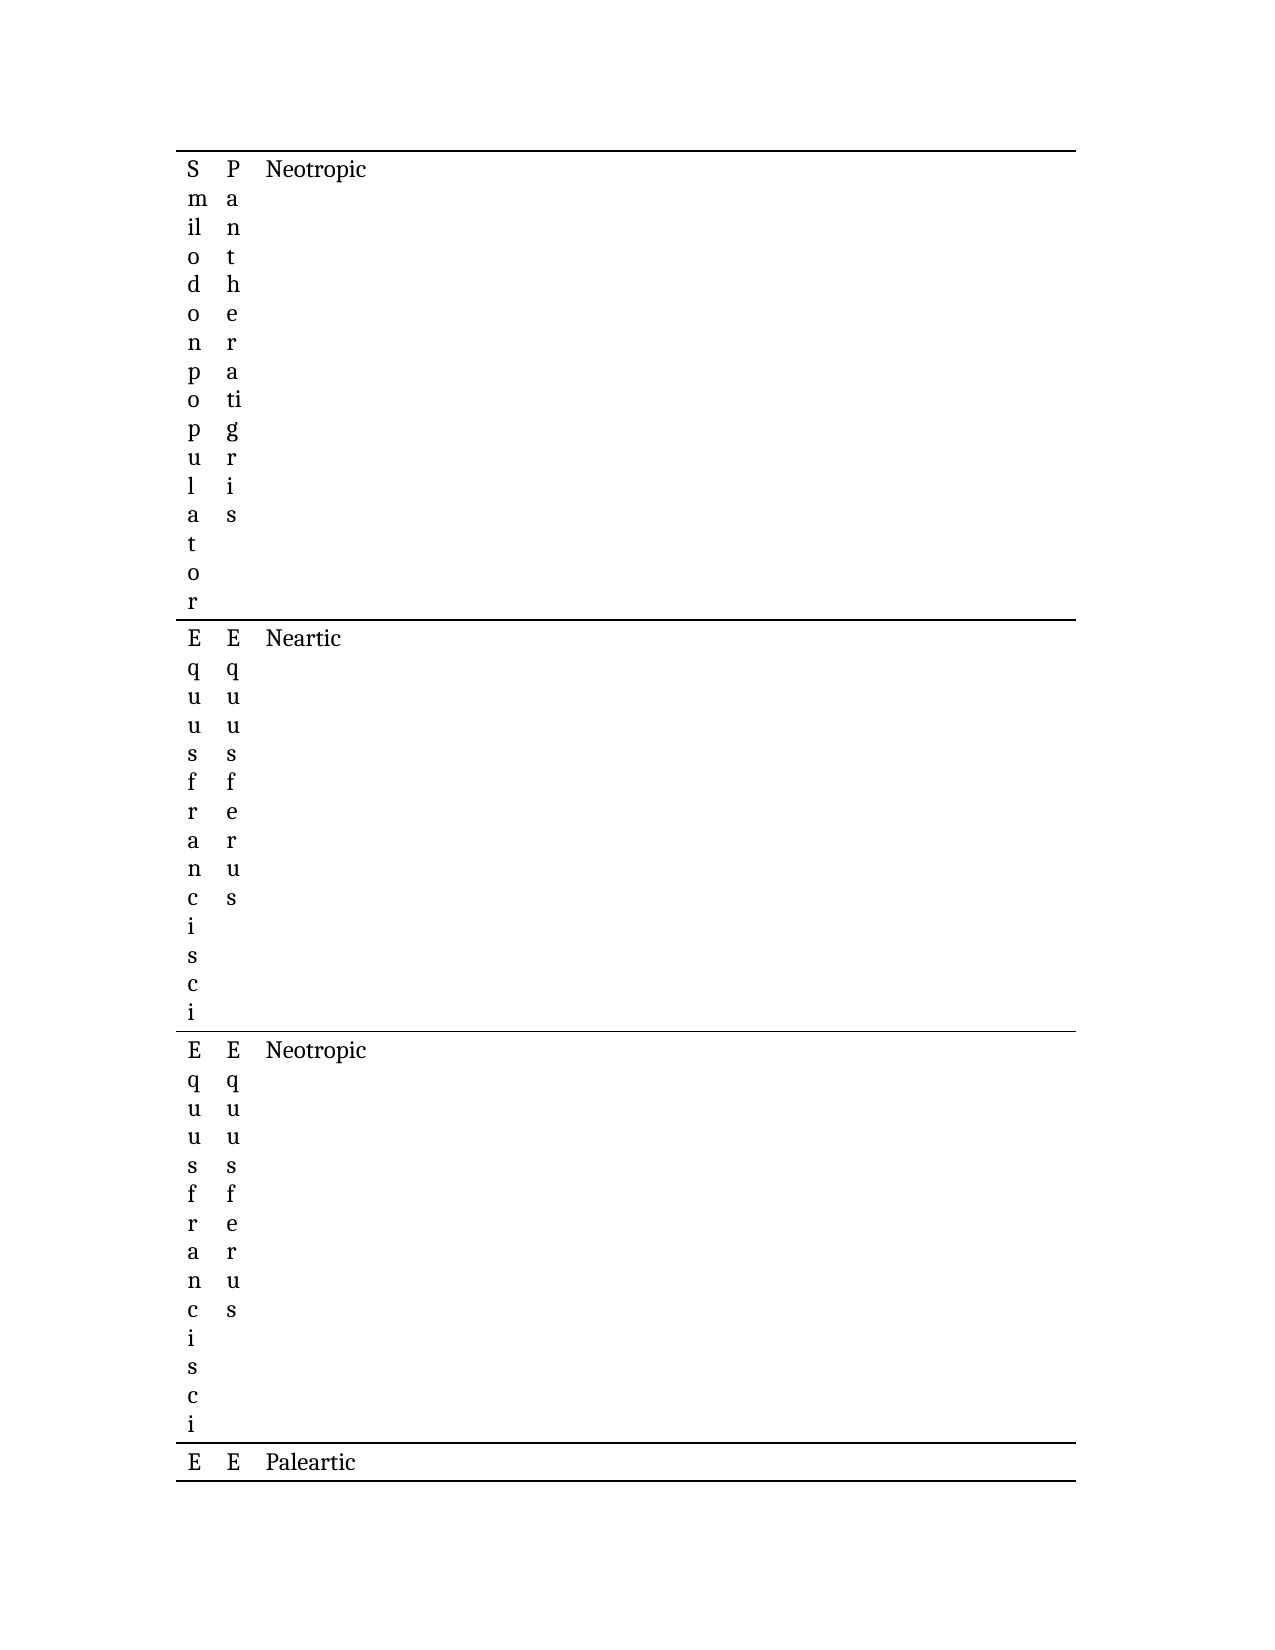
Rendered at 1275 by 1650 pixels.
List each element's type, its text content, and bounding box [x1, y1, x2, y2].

table_cell Equus francisci [176, 1032, 215, 1442]
table_cell Neotropic [254, 1032, 1076, 1442]
table_cell Equus ferus [215, 1032, 254, 1442]
table_cell Equus ferus [215, 1444, 254, 1480]
table_cell Paleartic [254, 1444, 1076, 1480]
table_cell Panthera tigris [215, 152, 254, 619]
table_cell Neotropic [254, 152, 1076, 619]
table_cell Equus ferus [215, 621, 254, 1031]
table_cell Equus hydruntinus [176, 1444, 215, 1480]
table_cell Smilodon populator [176, 152, 215, 619]
table_cell Neartic [254, 621, 1076, 1031]
table_cell Equus francisci [176, 621, 215, 1031]
